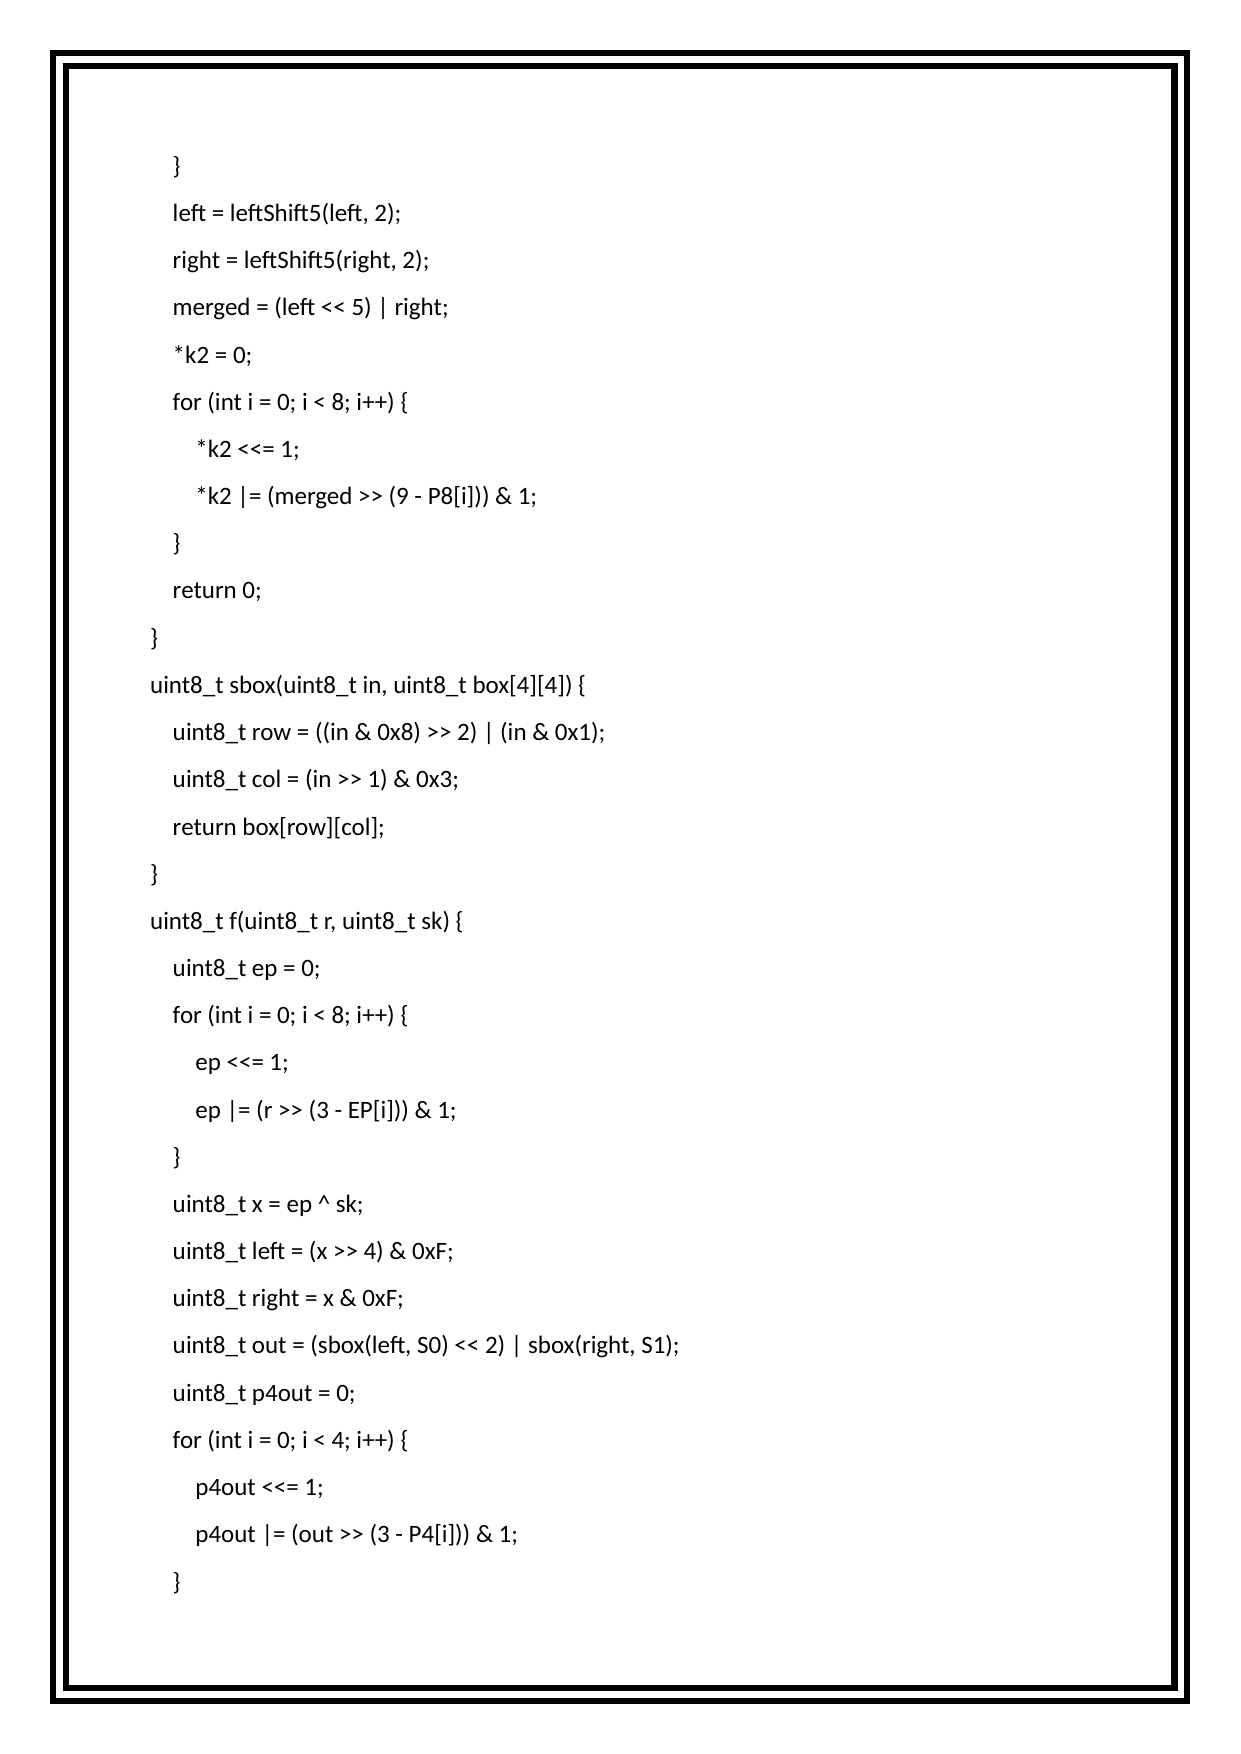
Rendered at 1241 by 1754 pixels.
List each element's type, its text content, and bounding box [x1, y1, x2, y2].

text right = leftShift5(right, 2); [150, 244, 1090, 275]
text left = leftShift5(left, 2); [150, 197, 1090, 228]
text ep |= (r >> (3 - EP[i])) & 1; [150, 1094, 1090, 1124]
text uint8_t f(uint8_t r, uint8_t sk) { [150, 905, 1090, 936]
text uint8_t p4out = 0; [150, 1377, 1090, 1407]
text p4out <<= 1; [150, 1471, 1090, 1502]
text for (int i = 0; i < 8; i++) { [150, 999, 1090, 1030]
text for (int i = 0; i < 8; i++) { [150, 386, 1090, 416]
text uint8_t col = (in >> 1) & 0x3; [150, 763, 1090, 794]
text ep <<= 1; [150, 1047, 1090, 1077]
text uint8_t left = (x >> 4) & 0xF; [150, 1235, 1090, 1266]
text return box[row][col]; [150, 811, 1090, 841]
text } [150, 858, 1090, 888]
text p4out |= (out >> (3 - P4[i])) & 1; [150, 1518, 1090, 1549]
text uint8_t row = ((in & 0x8) >> 2) | (in & 0x1); [150, 716, 1090, 747]
text } [150, 622, 1090, 652]
text for (int i = 0; i < 4; i++) { [150, 1424, 1090, 1454]
text merged = (left << 5) | right; [150, 292, 1090, 322]
text uint8_t sbox(uint8_t in, uint8_t box[4][4]) { [150, 669, 1090, 699]
text uint8_t out = (sbox(left, S0) << 2) | sbox(right, S1); [150, 1330, 1090, 1360]
text *k2 = 0; [150, 339, 1090, 369]
text *k2 <<= 1; [150, 433, 1090, 464]
text uint8_t ep = 0; [150, 952, 1090, 983]
text } [150, 527, 1090, 558]
text *k2 |= (merged >> (9 - P8[i])) & 1; [150, 480, 1090, 511]
text } [150, 1566, 1090, 1596]
text uint8_t x = ep ^ sk; [150, 1188, 1090, 1219]
text } [150, 1141, 1090, 1171]
text return 0; [150, 575, 1090, 605]
text } [150, 150, 1090, 181]
text uint8_t right = x & 0xF; [150, 1282, 1090, 1313]
